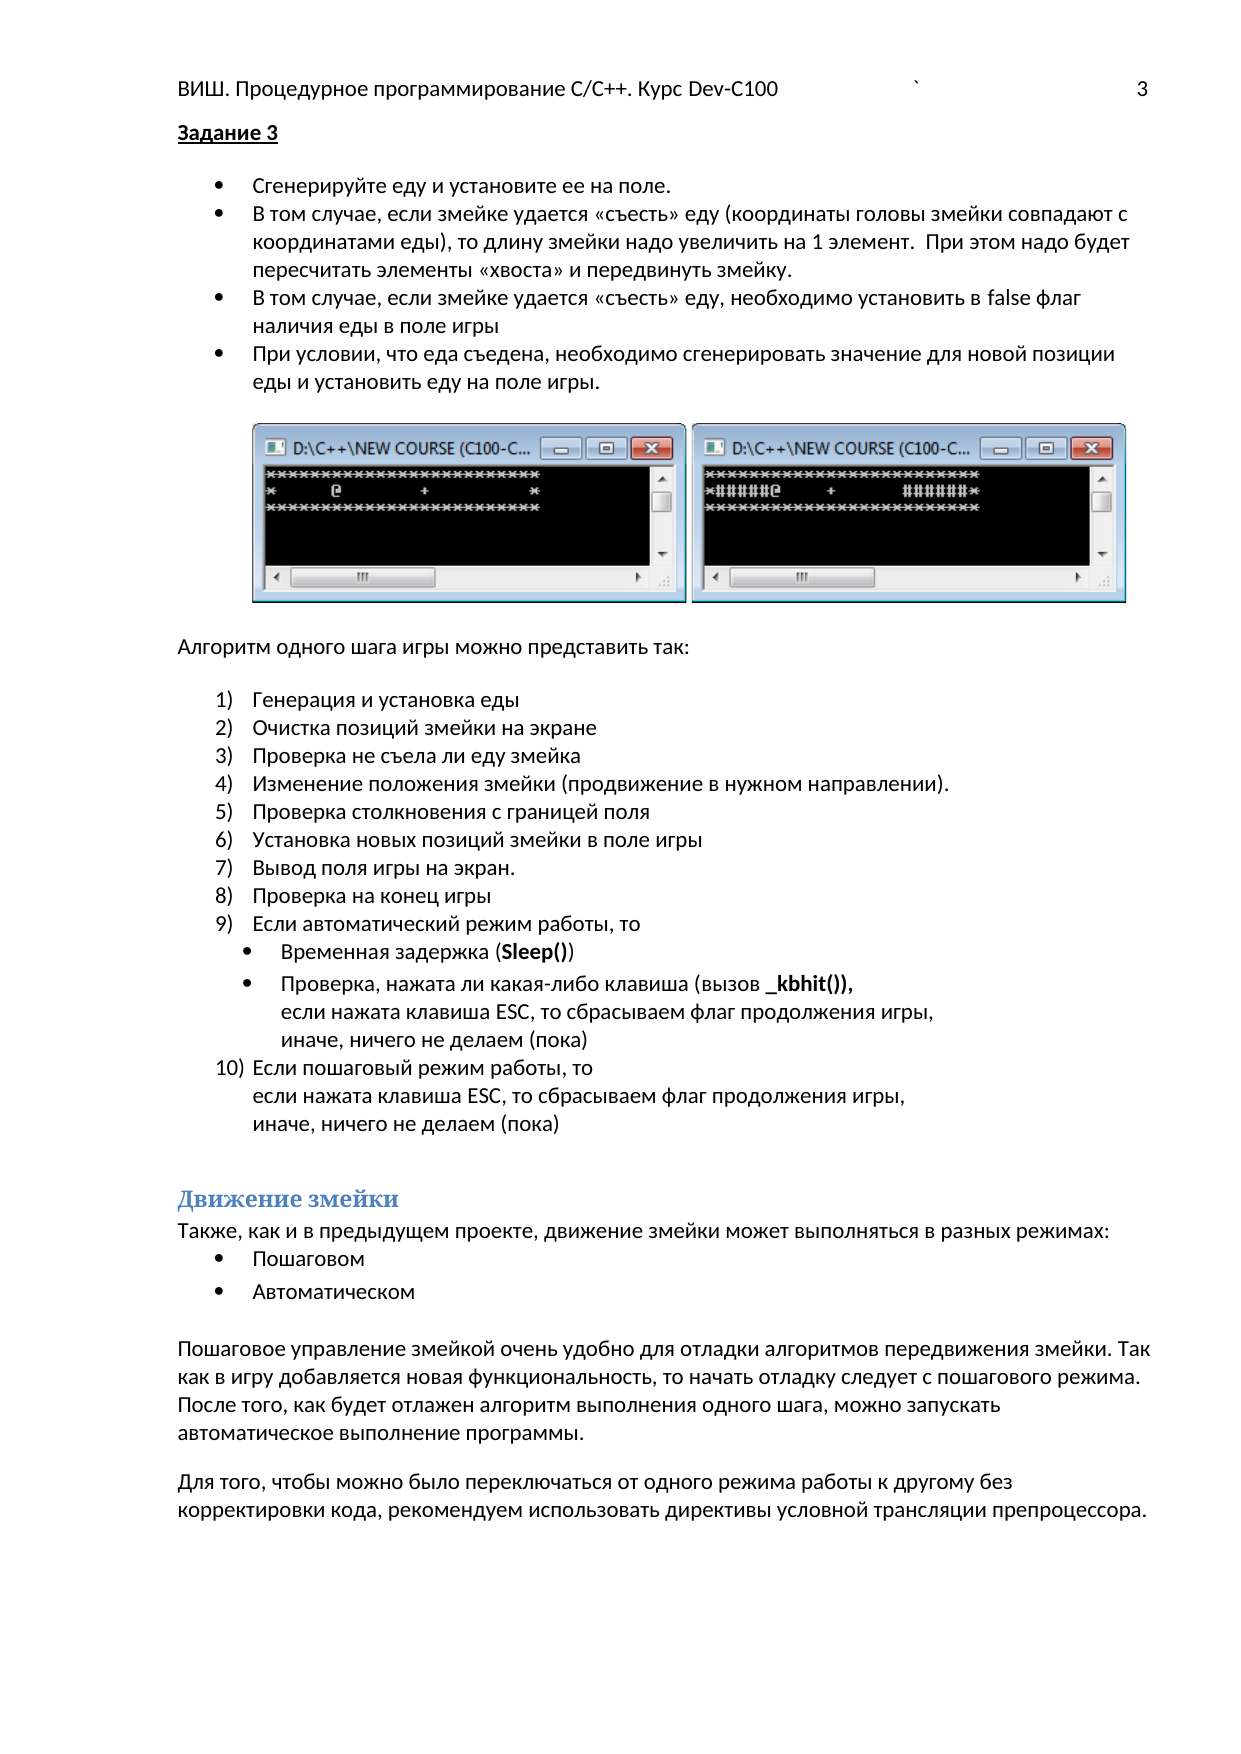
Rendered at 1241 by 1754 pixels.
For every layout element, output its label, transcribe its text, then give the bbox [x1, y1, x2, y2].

picture [691, 423, 1127, 603]
text Также, как и в предыдущем проекте, движение змейки может выполняться в разных режимах: [177, 1217, 1152, 1244]
list Вывод поля игры на экран. [215, 853, 1152, 881]
list Временная задержка (Sleep()) [243, 937, 1152, 965]
list Изменение положения змейки (продвижение в нужном направлении). [215, 769, 1152, 797]
list В том случае, если змейке удается «съесть» еду, необходимо установить в false флаг наличия еды в поле игры [215, 283, 1152, 339]
list Проверка, нажата ли какая-либо клавиша (вызов _kbhit()), [243, 969, 1152, 997]
list Установка новых позиций змейки в поле игры [215, 825, 1152, 853]
list Если пошаговый режим работы, то [215, 1053, 1152, 1081]
list При условии, что еда съедена, необходимо сгенерировать значение для новой позиции еды и установить еду на поле игры. [215, 339, 1152, 395]
list В том случае, если змейке удается «съесть» еду (координаты головы змейки совпадают с координатами еды), то длину змейки надо увеличить на 1 элемент. При этом надо будет пересчитать элементы «хвоста» и передвинуть змейку. [215, 199, 1152, 283]
list Если автоматический режим работы, то [215, 909, 1152, 937]
list иначе, ничего не делаем (пока) [252, 1109, 1152, 1137]
list Очистка позиций змейки на экране [215, 713, 1152, 741]
list иначе, ничего не делаем (пока) [281, 1025, 1152, 1053]
list Генерация и установка еды [215, 685, 1152, 713]
subtitle Движение змейки [177, 1186, 1152, 1213]
picture [252, 423, 687, 603]
list Автоматическом [215, 1277, 1152, 1305]
list Пошаговом [215, 1244, 1152, 1273]
text Для того, чтобы можно было переключаться от одного режима работы к другому без корректировки кода, рекомендуем использовать директивы условной трансляции препроцессора. [177, 1467, 1152, 1523]
list Проверка столкновения с границей поля [215, 797, 1152, 825]
list Проверка не съела ли еду змейка [215, 741, 1152, 769]
text Задание 3 [177, 118, 1152, 146]
text Пошаговое управление змейкой очень удобно для отладки алгоритмов передвижения змейки. Так как в игру добавляется новая функциональность, то начать отладку следует с пошагового режима. После того, как будет отлажен алгоритм выполнения одного шага, можно запускать автоматическое выполнение программы. [177, 1334, 1152, 1446]
list если нажата клавиша ESC, то сбрасываем флаг продолжения игры, [281, 997, 1152, 1025]
list Проверка на конец игры [215, 881, 1152, 909]
text Алгоритм одного шага игры можно представить так: [177, 632, 1152, 660]
list если нажата клавиша ESC, то сбрасываем флаг продолжения игры, [252, 1081, 1152, 1109]
list Сгенерируйте еду и установите ее на поле. [215, 171, 1152, 199]
